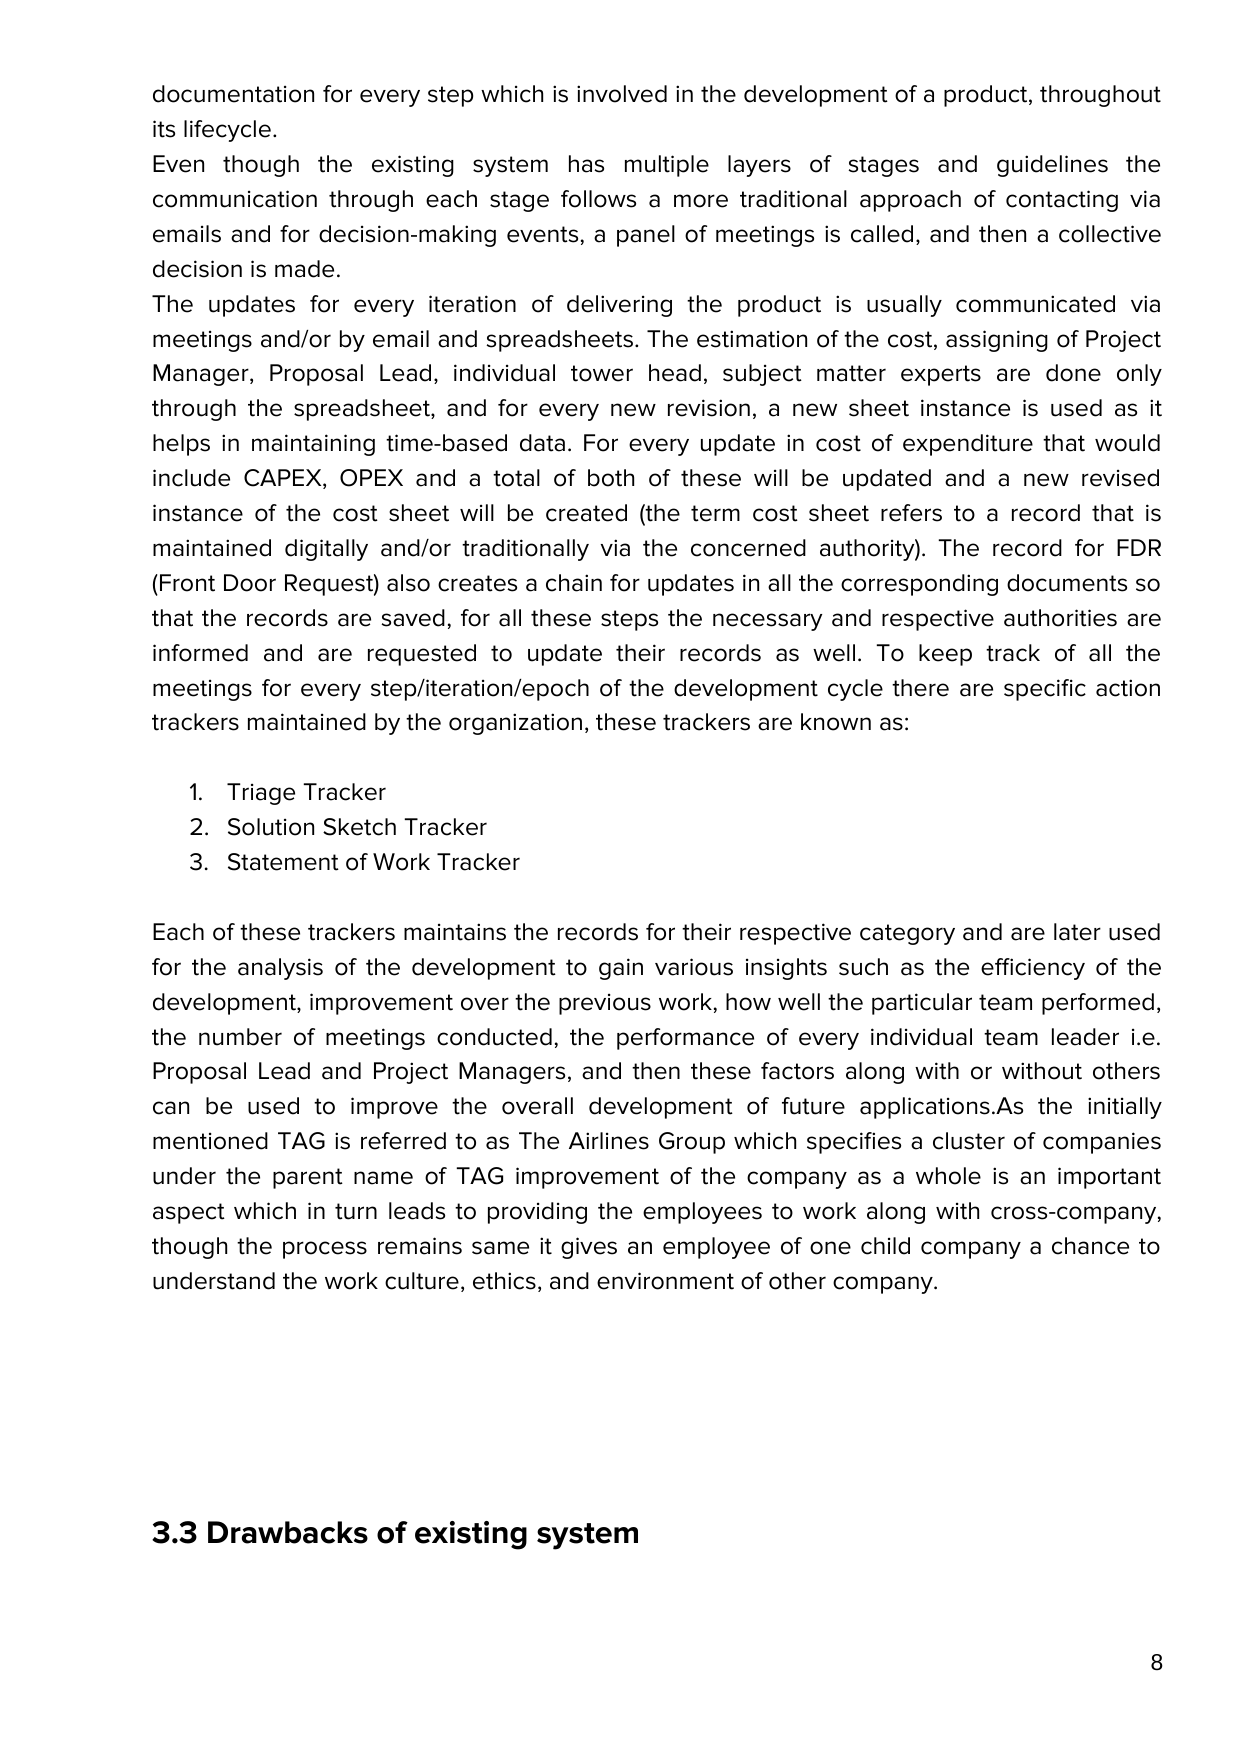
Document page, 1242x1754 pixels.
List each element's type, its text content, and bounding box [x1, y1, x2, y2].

list Triage Tracker [189, 778, 1163, 808]
text Each of these trackers maintains the records for their respective category and are later used for the analysis of the development to gain various insights such as the efficiency of the development, improvement over the previous work, how well the particular team performed, the number of meetings conducted, the performance of every individual team leader i.e. Proposal Lead and Project Managers, and then these factors along with or without others can be used to improve the overall development of future applications.As the initially mentioned TAG is referred to as The Airlines Group which specifies a cluster of companies under the parent name of TAG improvement of the company as a whole is an important aspect which in turn leads to providing the employees to work along with cross-company, though the process remains same it gives an employee of one child company a chance to understand the work culture, ethics, and environment of other company. [152, 917, 1163, 1297]
text The updates for every iteration of delivering the product is usually communicated via meetings and/or by email and spreadsheets. The estimation of the cost, assigning of Project Manager, Proposal Lead, individual tower head, subject matter experts are done only through the spreadsheet, and for every new revision, a new sheet instance is used as it helps in maintaining time-based data. For every update in cost of expenditure that would include CAPEX, OPEX and a total of both of these will be updated and a new revised instance of the cost sheet will be created (the term cost sheet refers to a record that is maintained digitally and/or traditionally via the concerned authority). The record for FDR (Front Door Request) also creates a chain for updates in all the corresponding documents so that the records are saved, for all these steps the necessary and respective authorities are informed and are requested to update their records as well. To keep track of all the meetings for every step/iteration/epoch of the development cycle there are specific action trackers maintained by the organization, these trackers are known as: [152, 289, 1163, 738]
text 3.3 Drawbacks of existing system [152, 1514, 1163, 1553]
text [152, 80, 1163, 145]
list Statement of Work Tracker [189, 847, 1163, 878]
list Solution Sketch Tracker [189, 812, 1163, 843]
text Even though the existing system has multiple layers of stages and guidelines the communication through each stage follows a more traditional approach of contacting via emails and for decision-making events, a panel of meetings is called, and then a collective decision is made. [152, 149, 1163, 284]
